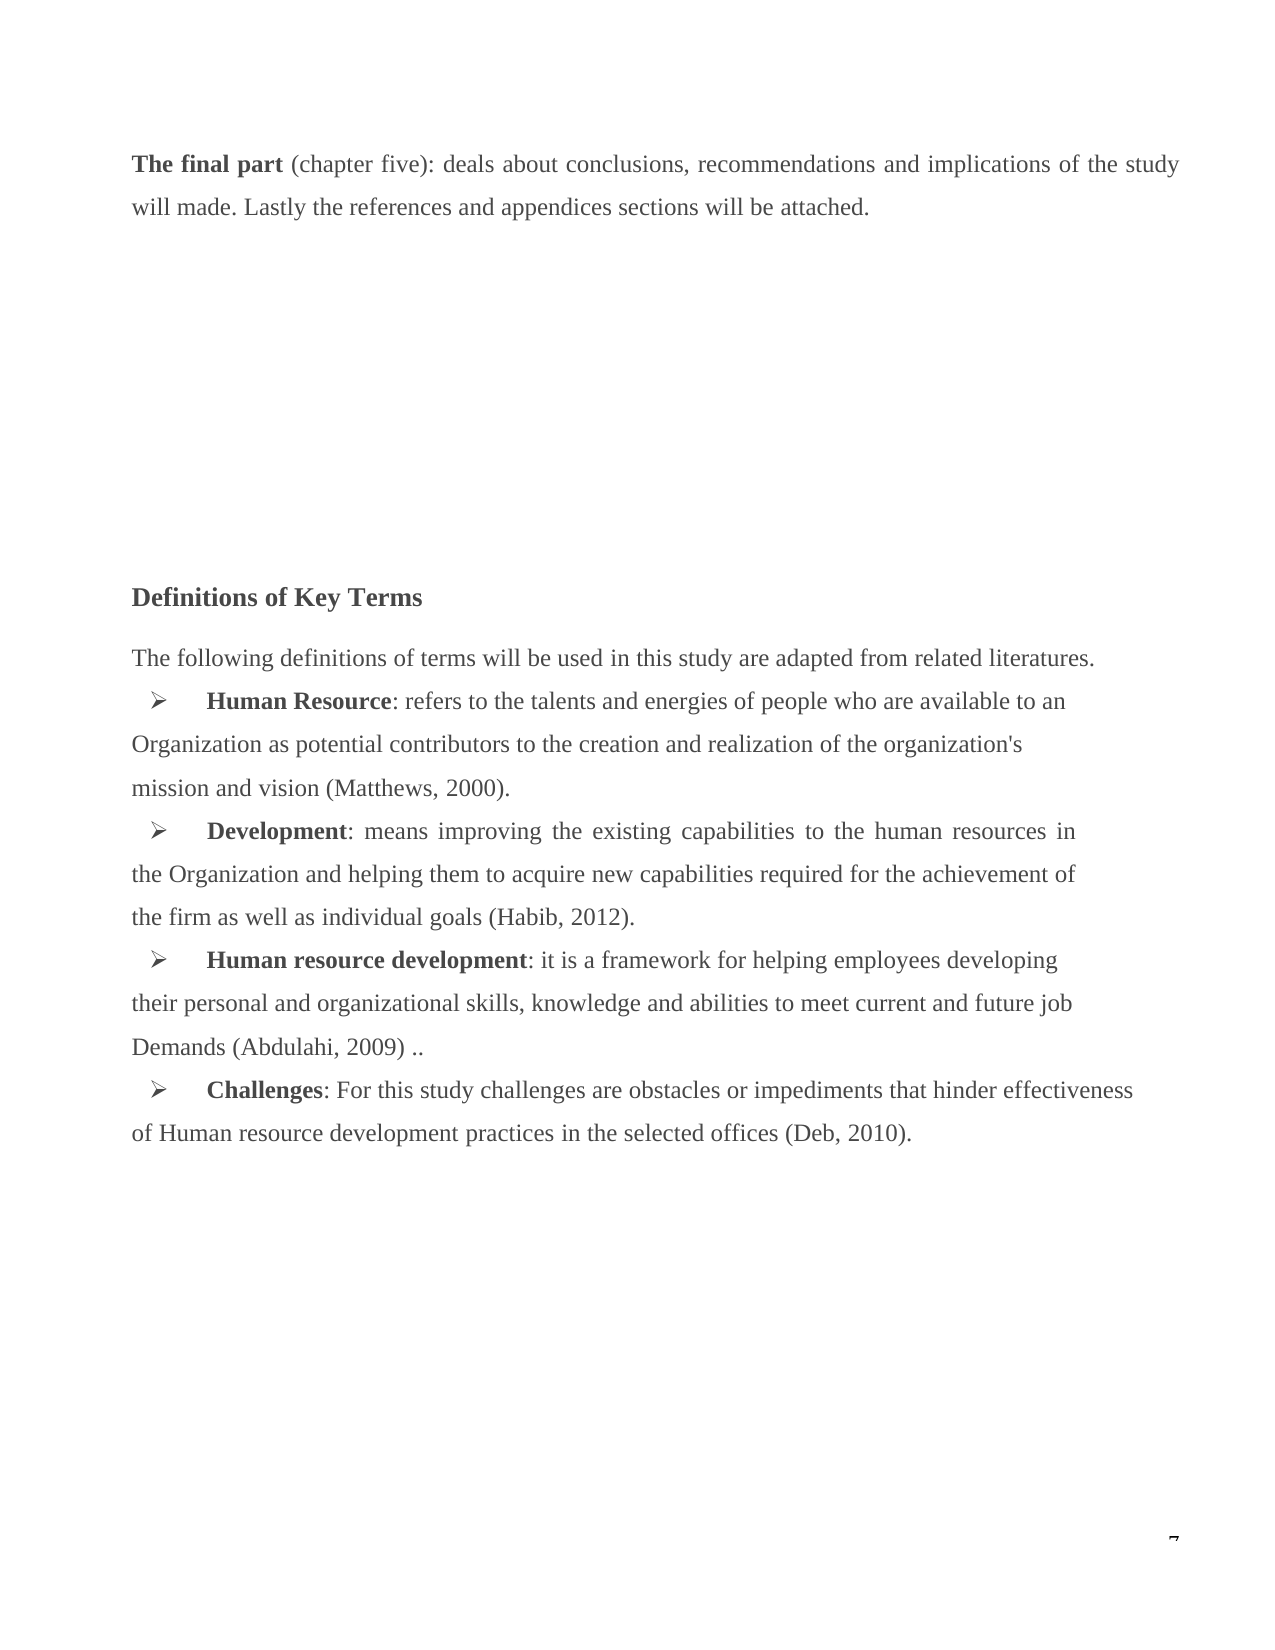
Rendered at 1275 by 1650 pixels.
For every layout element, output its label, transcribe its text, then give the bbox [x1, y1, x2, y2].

list Challenges: For this study challenges are obstacles or impediments that hinder effectiveness of Human resource development practices in the selected offices (Deb, 2010). [131, 1075, 1157, 1147]
text The final part (chapter five): deals about conclusions, recommendations and implications of the study will made. Lastly the references and appendices sections will be attached. [131, 149, 1183, 221]
list Human Resource: refers to the talents and energies of people who are available to an Organization as potential contributors to the creation and realization of the organization's mission and vision (Matthews, 2000). [131, 686, 1103, 801]
list Development: means improving the existing capabilities to the human resources in the Organization and helping them to acquire new capabilities required for the achievement of the firm as well as individual goals (Habib, 2012). [131, 816, 1076, 931]
subtitle Definitions of Key Terms [131, 581, 1229, 612]
text The following definitions of terms will be used in this study are adapted from related literatures. [131, 643, 1229, 672]
list Human resource development: it is a framework for helping employees developing their personal and organizational skills, knowledge and abilities to meet current and future job Demands (Abdulahi, 2009) .. [131, 945, 1106, 1060]
